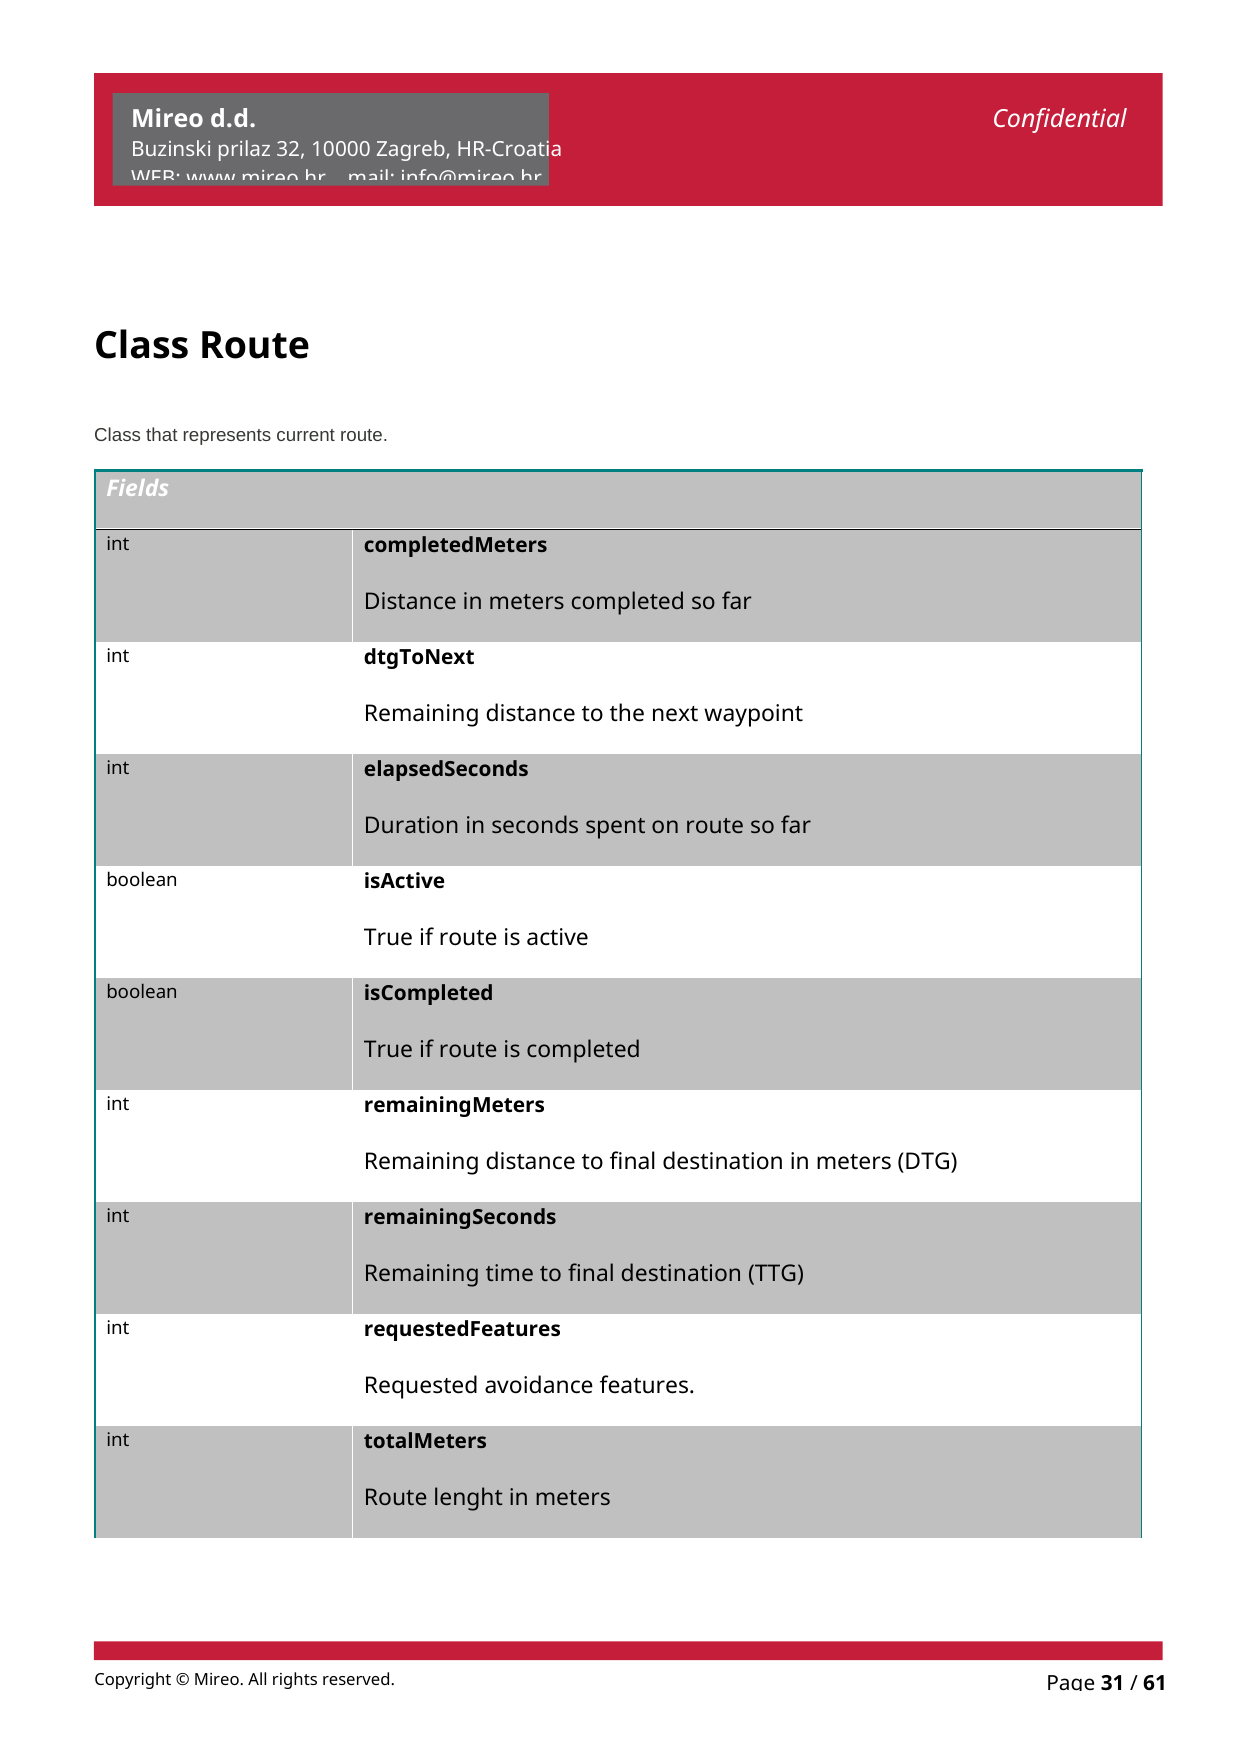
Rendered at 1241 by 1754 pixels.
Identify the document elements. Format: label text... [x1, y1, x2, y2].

table_cell dtgToNext Remaining distance to the next waypoint [353, 642, 1141, 754]
table_cell int [96, 1314, 352, 1426]
table_header Fields [96, 472, 1141, 528]
table_cell int [96, 1090, 352, 1202]
table_cell isActive True if route is active [353, 866, 1141, 978]
table_cell remainingMeters Remaining distance to final destination in meters (DTG) [353, 1090, 1141, 1202]
table_cell elapsedSeconds Duration in seconds spent on route so far [353, 754, 1141, 866]
table_cell completedMeters Distance in meters completed so far [353, 530, 1141, 642]
table_cell int [96, 1426, 352, 1538]
subtitle Class Route [94, 318, 1162, 369]
table_cell boolean [96, 978, 352, 1090]
table_cell int [96, 1202, 352, 1314]
table_cell isCompleted True if route is completed [353, 978, 1141, 1090]
table_cell int [96, 642, 352, 754]
table_cell totalMeters Route lenght in meters [353, 1426, 1141, 1538]
table_cell boolean [96, 866, 352, 978]
table_cell int [96, 754, 352, 866]
text Class that represents current route. [94, 424, 1162, 445]
table_cell requestedFeatures Requested avoidance features. [353, 1314, 1141, 1426]
table_cell remainingSeconds Remaining time to final destination (TTG) [353, 1202, 1141, 1314]
table_cell int [96, 530, 352, 642]
